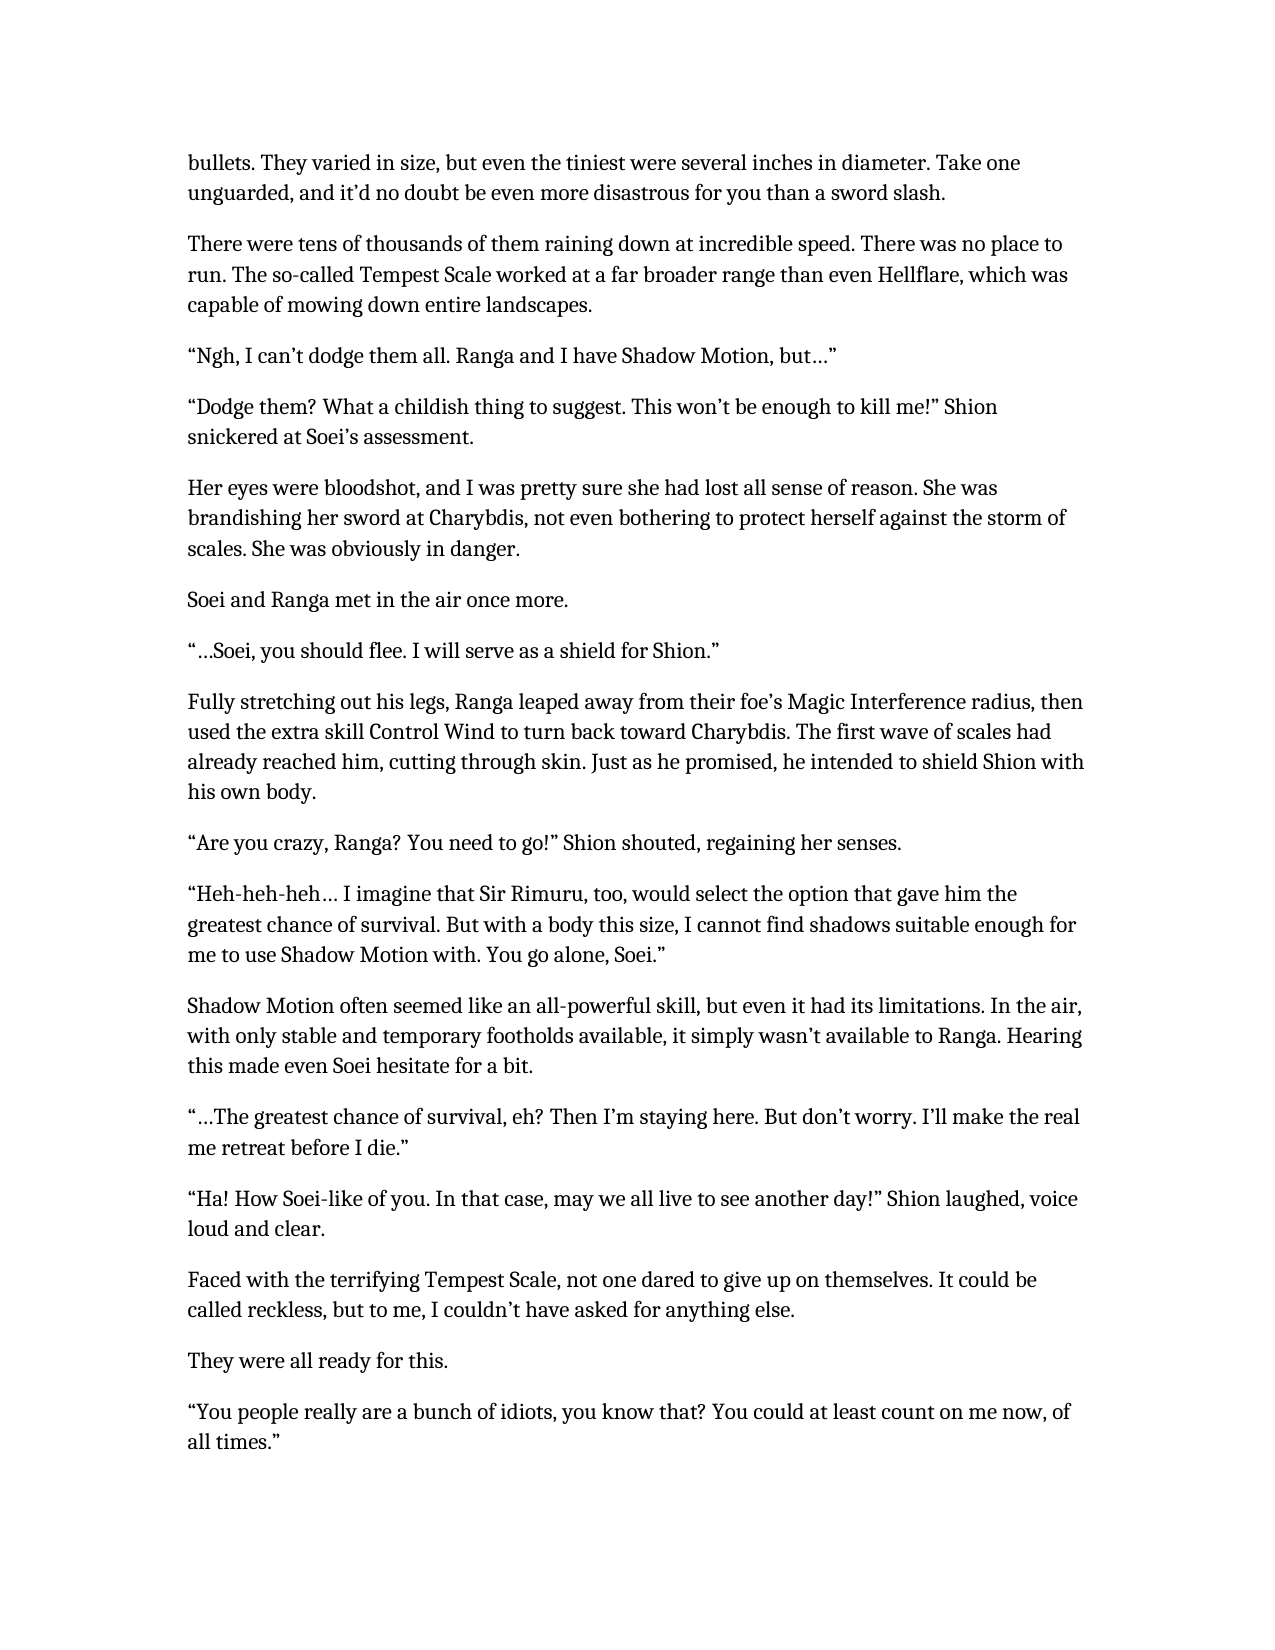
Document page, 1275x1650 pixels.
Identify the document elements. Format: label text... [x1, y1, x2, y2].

text Shadow Motion often seemed like an all-powerful skill, but even it had its limitations. In the air, with only stable and temporary footholds available, it simply wasn’t available to Ranga. Hearing this made even Soei hesitate for a bit. [187, 993, 1087, 1079]
text Fully stretching out his legs, Ranga leaped away from their foe’s Magic Interference radius, then used the extra skill Control Wind to turn back toward Charybdis. The first wave of scales had already reached him, cutting through skin. Just as he promised, he intended to shield Shion with his own body. [187, 688, 1087, 806]
text Soei and Ranga met in the air once more. [187, 586, 1087, 613]
text “…Soei, you should flee. I will serve as a shield for Shion.” [187, 637, 1087, 664]
text “Ngh, I can’t dodge them all. Ranga and I have Shadow Motion, but…” [187, 343, 1087, 369]
text “Dodge them? What a childish thing to suggest. This won’t be enough to kill me!” Shion snickered at Soei’s assessment. [187, 394, 1087, 450]
text “Are you crazy, Ranga? You need to go!” Shion shouted, regaining her senses. [187, 830, 1087, 857]
text They were all ready for this. [187, 1348, 1087, 1374]
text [187, 150, 1087, 207]
text “You people really are a bunch of idiots, you know that? You could at least count on me now, of all times.” [187, 1399, 1087, 1456]
text “…The greatest chance of survival, eh? Then I’m staying here. But don’t worry. I’ll make the real me retreat before I die.” [187, 1104, 1087, 1161]
text There were tens of thousands of them raining down at incredible speed. There was no place to run. The so-called Tempest Scale worked at a far broader range than even Hellflare, which was capable of mowing down entire landscapes. [187, 231, 1087, 318]
text “Heh-heh-heh… I imagine that Sir Rimuru, too, would select the option that gave him the greatest chance of survival. But with a body this size, I cannot find shadows suitable enough for me to use Shadow Motion with. You go alone, Soei.” [187, 881, 1087, 968]
text “Ha! How Soei-like of you. In that case, may we all live to see another day!” Shion laughed, voice loud and clear. [187, 1185, 1087, 1242]
text Her eyes were bloodshot, and I was pretty sure she had lost all sense of reason. She was brandishing her sword at Charybdis, not even bothering to protect herself against the storm of scales. She was obviously in danger. [187, 475, 1087, 562]
text Faced with the terrifying Tempest Scale, not one dared to give up on themselves. It could be called reckless, but to me, I couldn’t have asked for anything else. [187, 1267, 1087, 1323]
